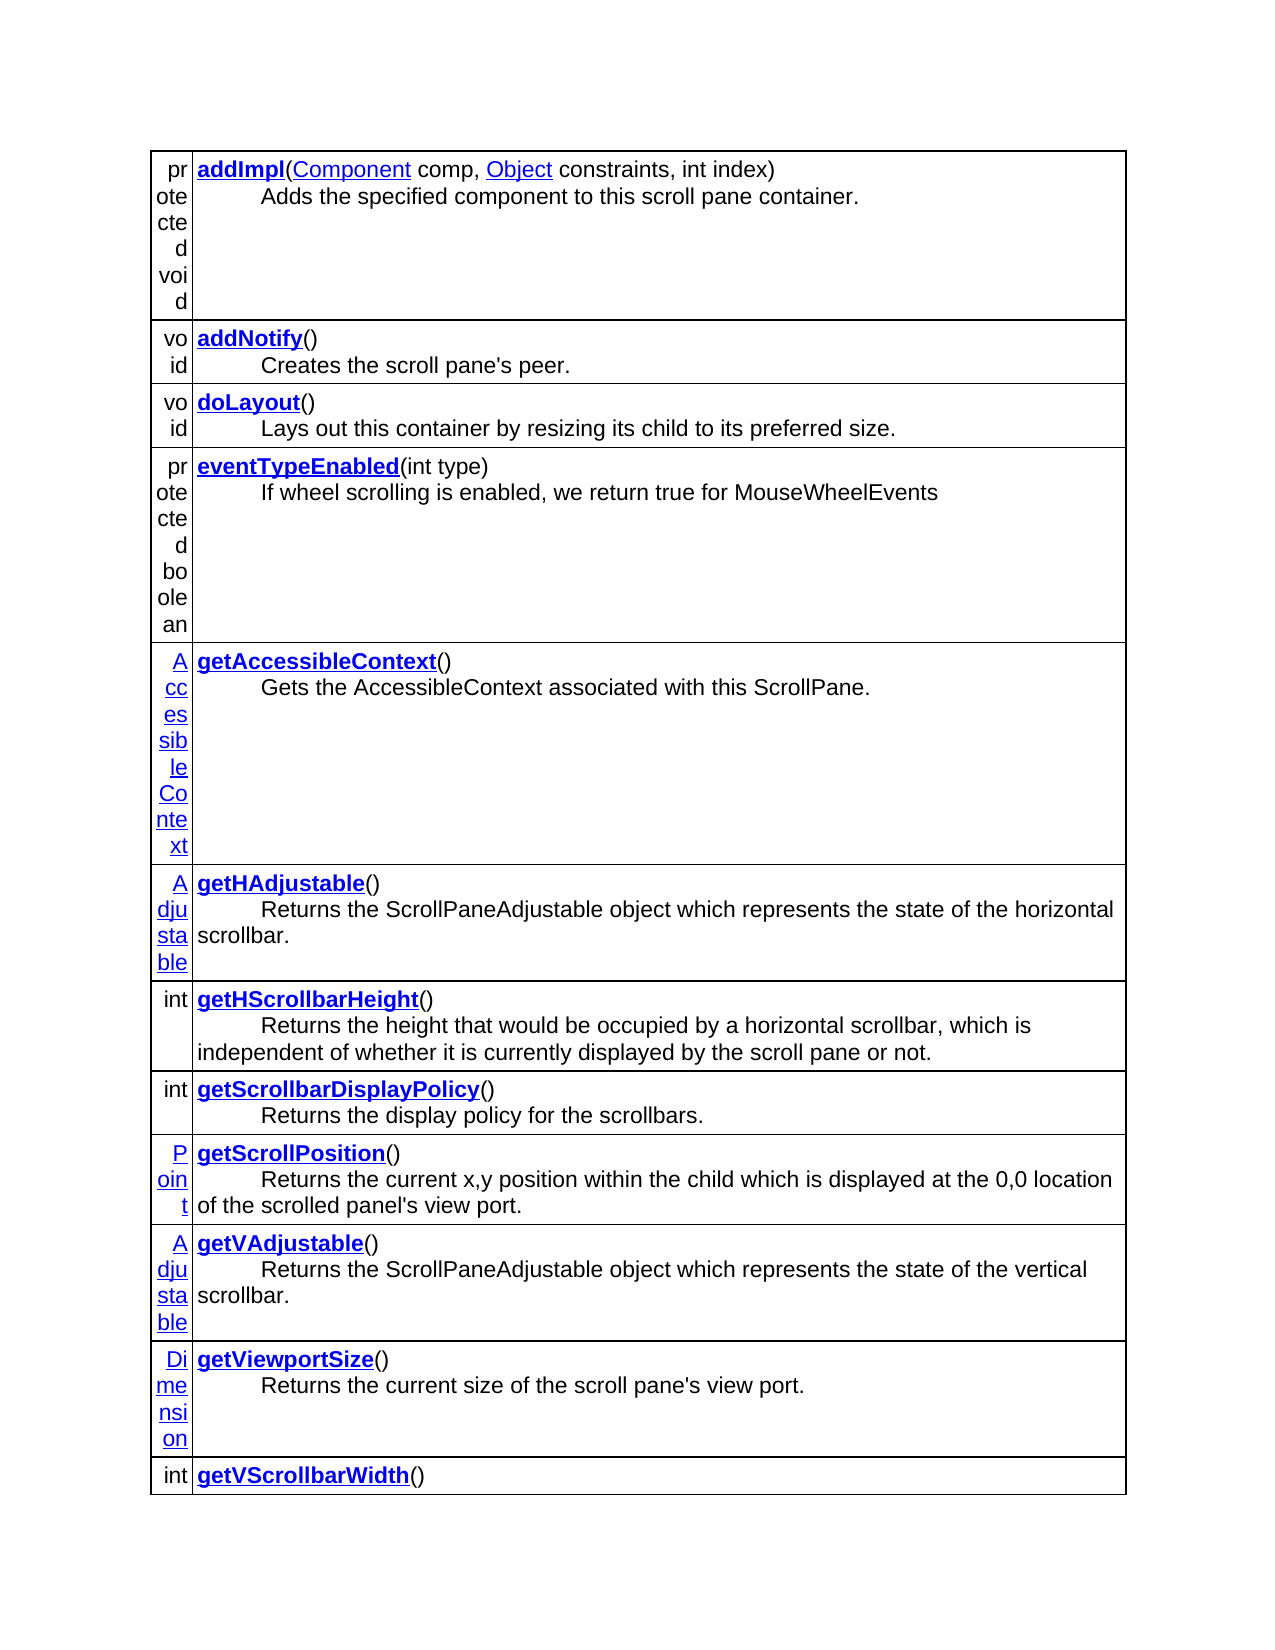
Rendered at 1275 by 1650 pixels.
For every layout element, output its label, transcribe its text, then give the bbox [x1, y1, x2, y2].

table_cell addImpl(Component comp, Object constraints, int index) Adds the specified component to this scroll pane container. [193, 152, 1125, 319]
table_cell addNotify() Creates the scroll pane's peer. [193, 321, 1125, 383]
table_cell getHAdjustable() Returns the ScrollPaneAdjustable object which represents the state of the horizontal scrollbar. [193, 865, 1125, 980]
table_cell AccessibleContext [152, 643, 192, 863]
table_cell getScrollPosition() Returns the current x,y position within the child which is displayed at the 0,0 location of the scrolled panel's view port. [193, 1135, 1125, 1223]
table_cell getHScrollbarHeight() Returns the height that would be occupied by a horizontal scrollbar, which is independent of whether it is currently displayed by the scroll pane or not. [193, 982, 1125, 1070]
table_cell int [152, 982, 192, 1070]
table_cell Adjustable [152, 865, 192, 980]
table_cell int [152, 1072, 192, 1133]
table_cell doLayout() Lays out this container by resizing its child to its preferred size. [193, 384, 1125, 446]
table_cell protected void [152, 152, 192, 319]
table_cell void [152, 321, 192, 383]
table_cell getViewportSize() Returns the current size of the scroll pane's view port. [193, 1342, 1125, 1456]
table_cell eventTypeEnabled(int type) If wheel scrolling is enabled, we return true for MouseWheelEvents [193, 448, 1125, 642]
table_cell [193, 1458, 1125, 1493]
table_cell getScrollbarDisplayPolicy() Returns the display policy for the scrollbars. [193, 1072, 1125, 1133]
table_cell int [152, 1458, 192, 1493]
table_cell getVAdjustable() Returns the ScrollPaneAdjustable object which represents the state of the vertical scrollbar. [193, 1225, 1125, 1340]
table_cell Dimension [152, 1342, 192, 1456]
table_cell void [152, 384, 192, 446]
table_cell Adjustable [152, 1225, 192, 1340]
table_cell Point [152, 1135, 192, 1223]
table_cell getAccessibleContext() Gets the AccessibleContext associated with this ScrollPane. [193, 643, 1125, 863]
table_cell protected boolean [152, 448, 192, 642]
